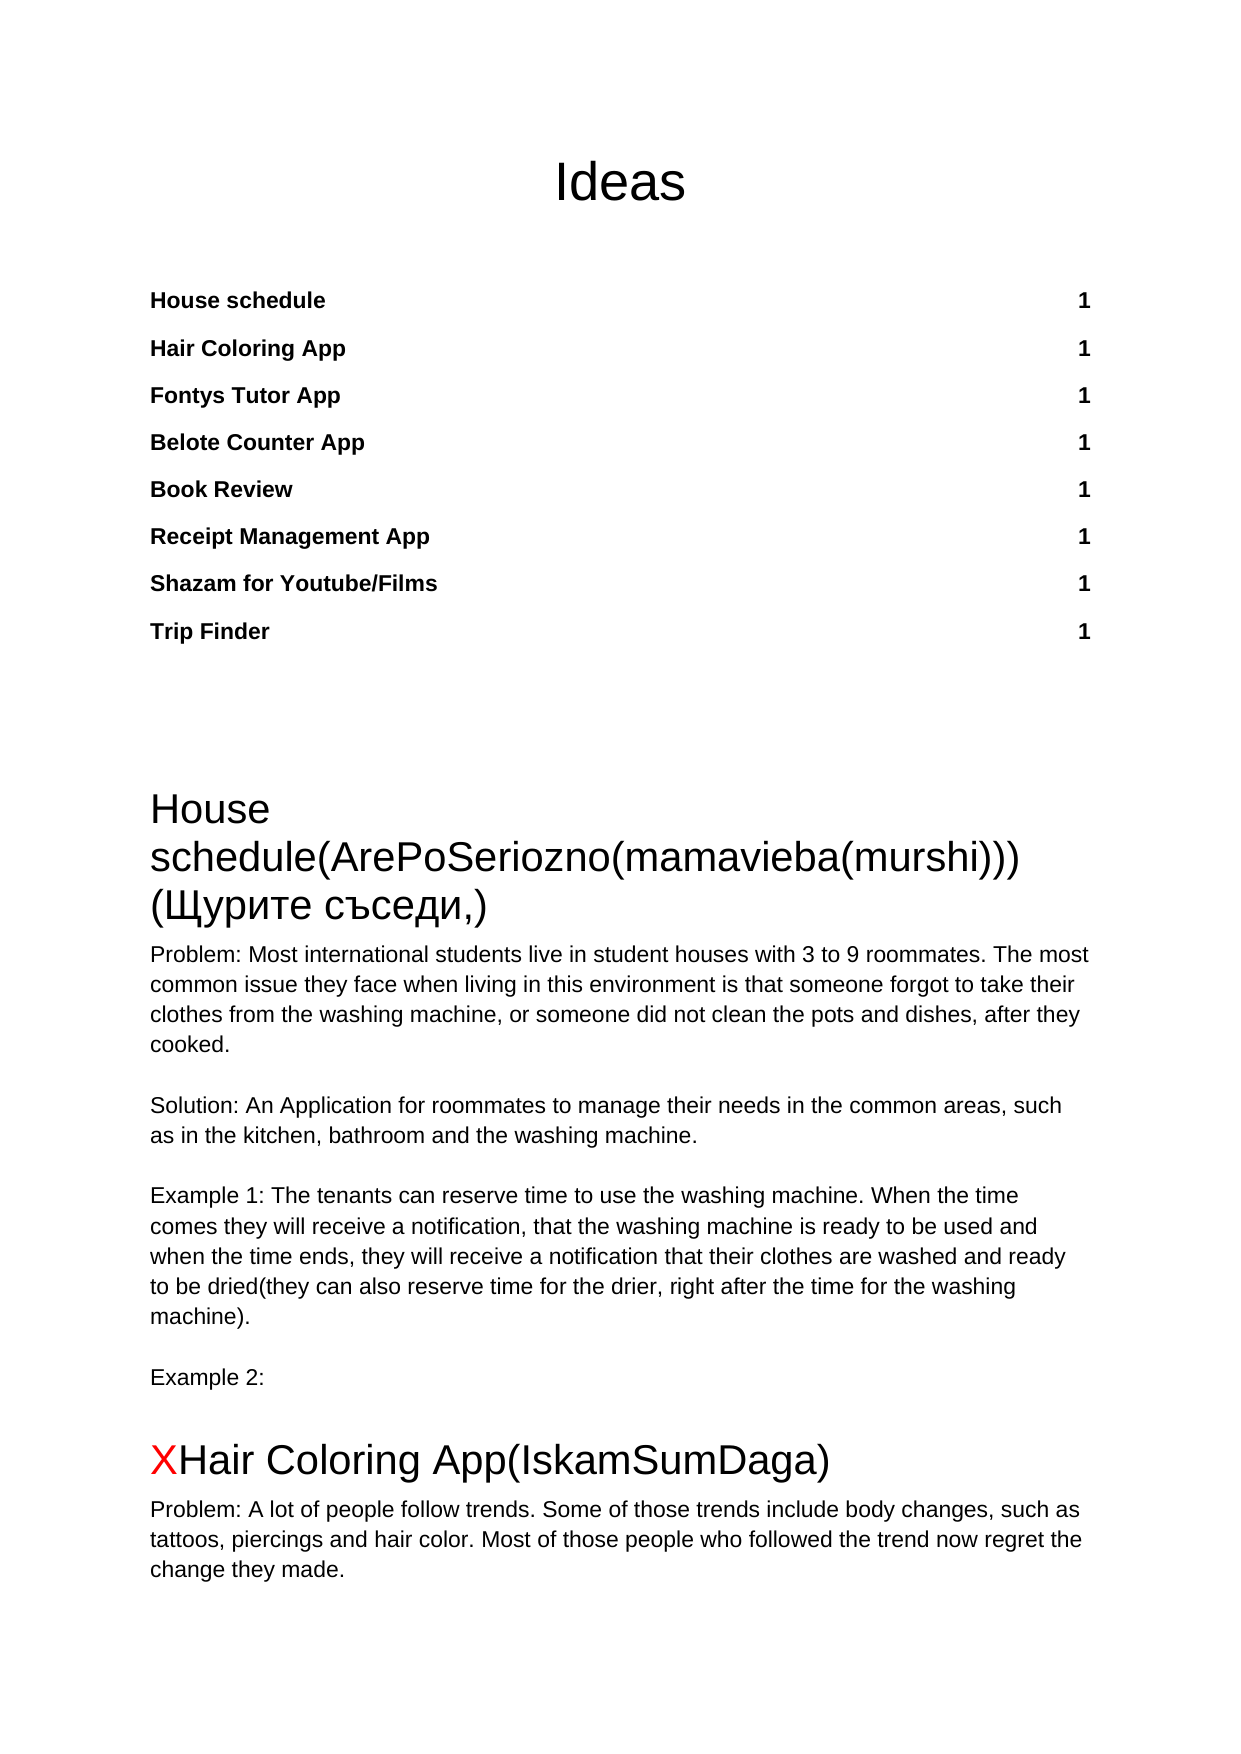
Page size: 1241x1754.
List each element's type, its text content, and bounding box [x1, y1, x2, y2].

title Ideas [150, 150, 1090, 212]
text Example 2: [150, 1364, 1090, 1390]
subtitle XHair Coloring App(IskamSumDaga) [150, 1436, 1090, 1483]
subtitle House schedule(ArePoSeriozno(mamavieba(murshi))) (Щурите съседи,) [150, 784, 1090, 928]
text Problem: Most international students live in student houses with 3 to 9 roommates. The most common issue they face when living in this environment is that someone forgot to take their clothes from the washing machine, or someone did not clean the pots and dishes, after they cooked. [150, 941, 1090, 1058]
text Example 1: The tenants can reserve time to use the washing machine. When the time comes they will receive a notification, that the washing machine is ready to be used and when the time ends, they will receive a notification that their clothes are washed and ready to be dried(they can also reserve time for the drier, right after the time for the washing machine). [150, 1182, 1090, 1330]
text Solution: An Application for roommates to manage their needs in the common areas, such as in the kitchen, bathroom and the washing machine. [150, 1092, 1090, 1148]
text Problem: A lot of people follow trends. Some of those trends include body changes, such as tattoos, piercings and hair color. Most of those people who followed the trend now regret the change they made. [150, 1496, 1090, 1583]
